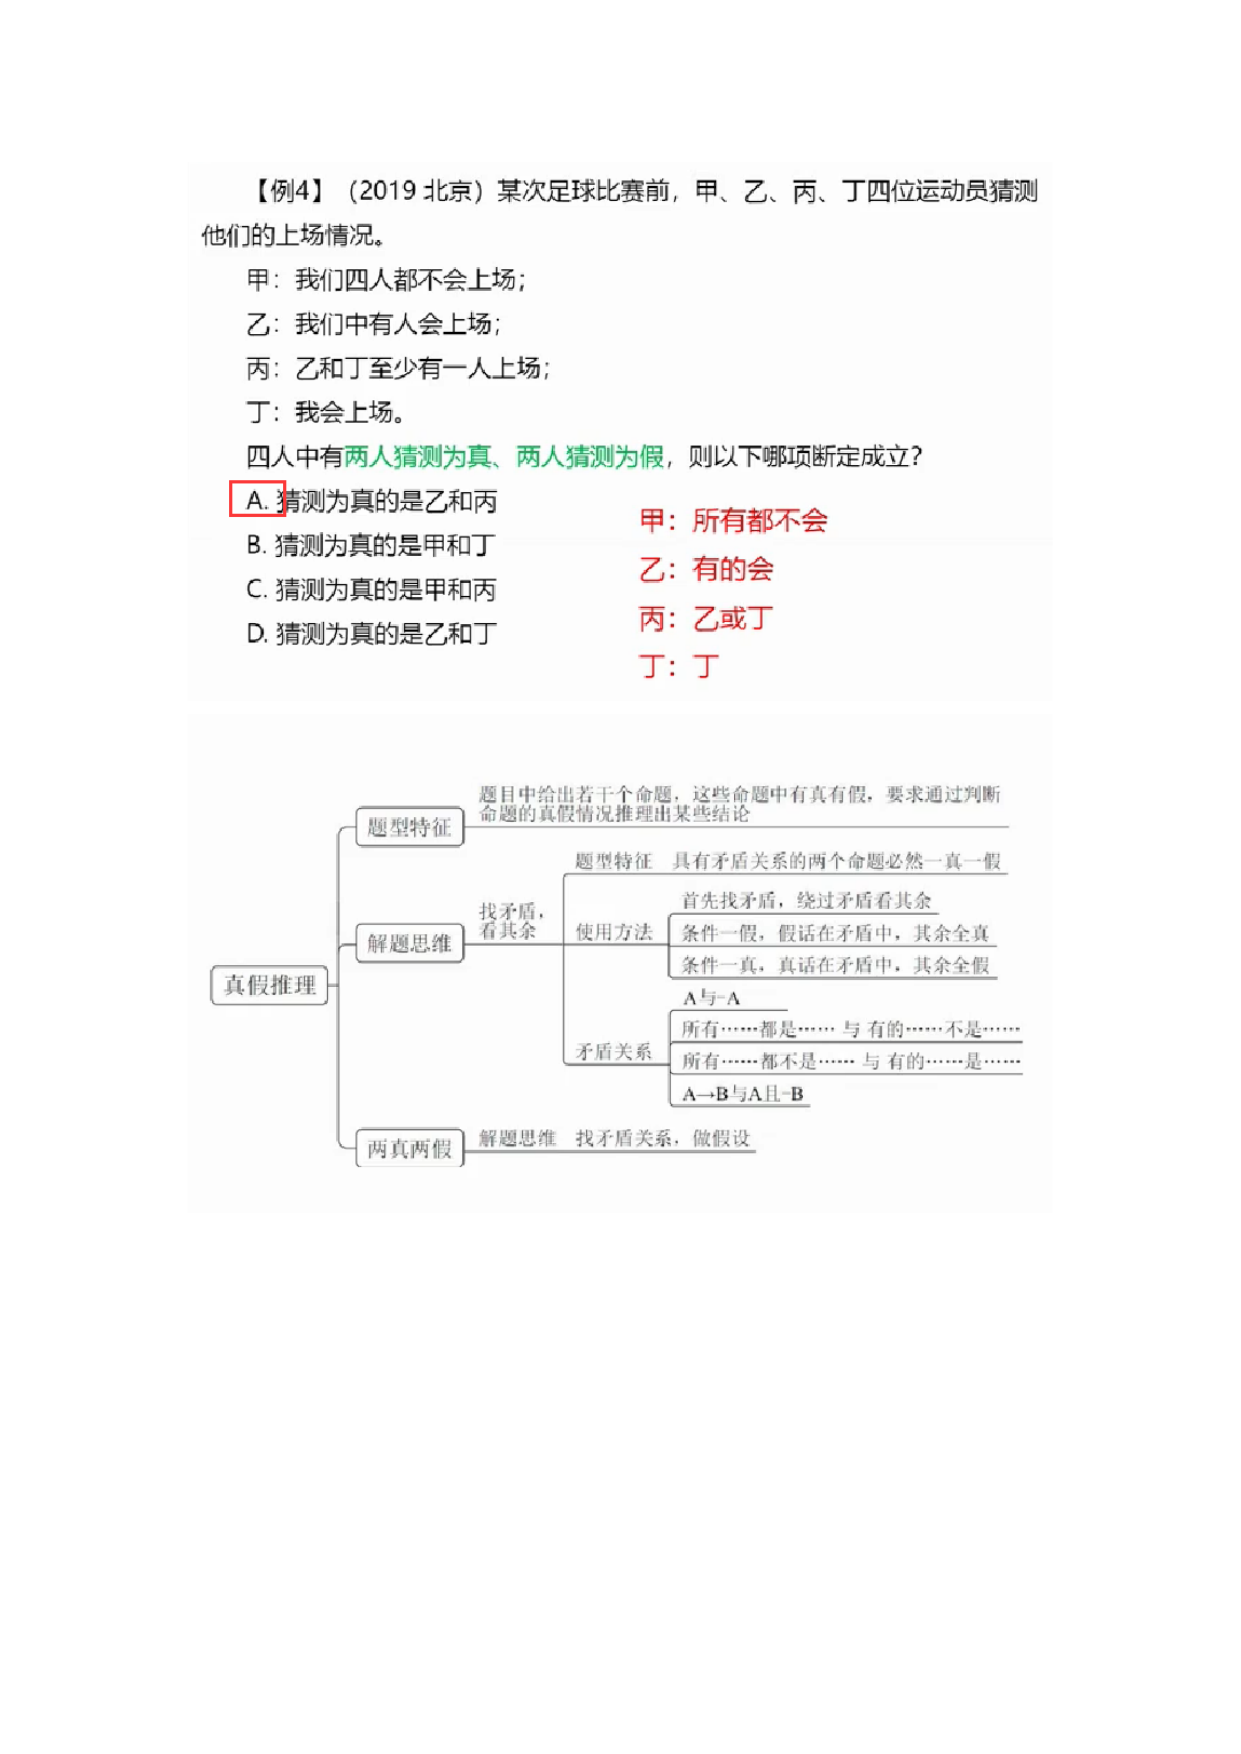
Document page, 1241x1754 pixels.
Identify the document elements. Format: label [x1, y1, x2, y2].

picture [187, 162, 1053, 701]
picture [187, 714, 1053, 1213]
